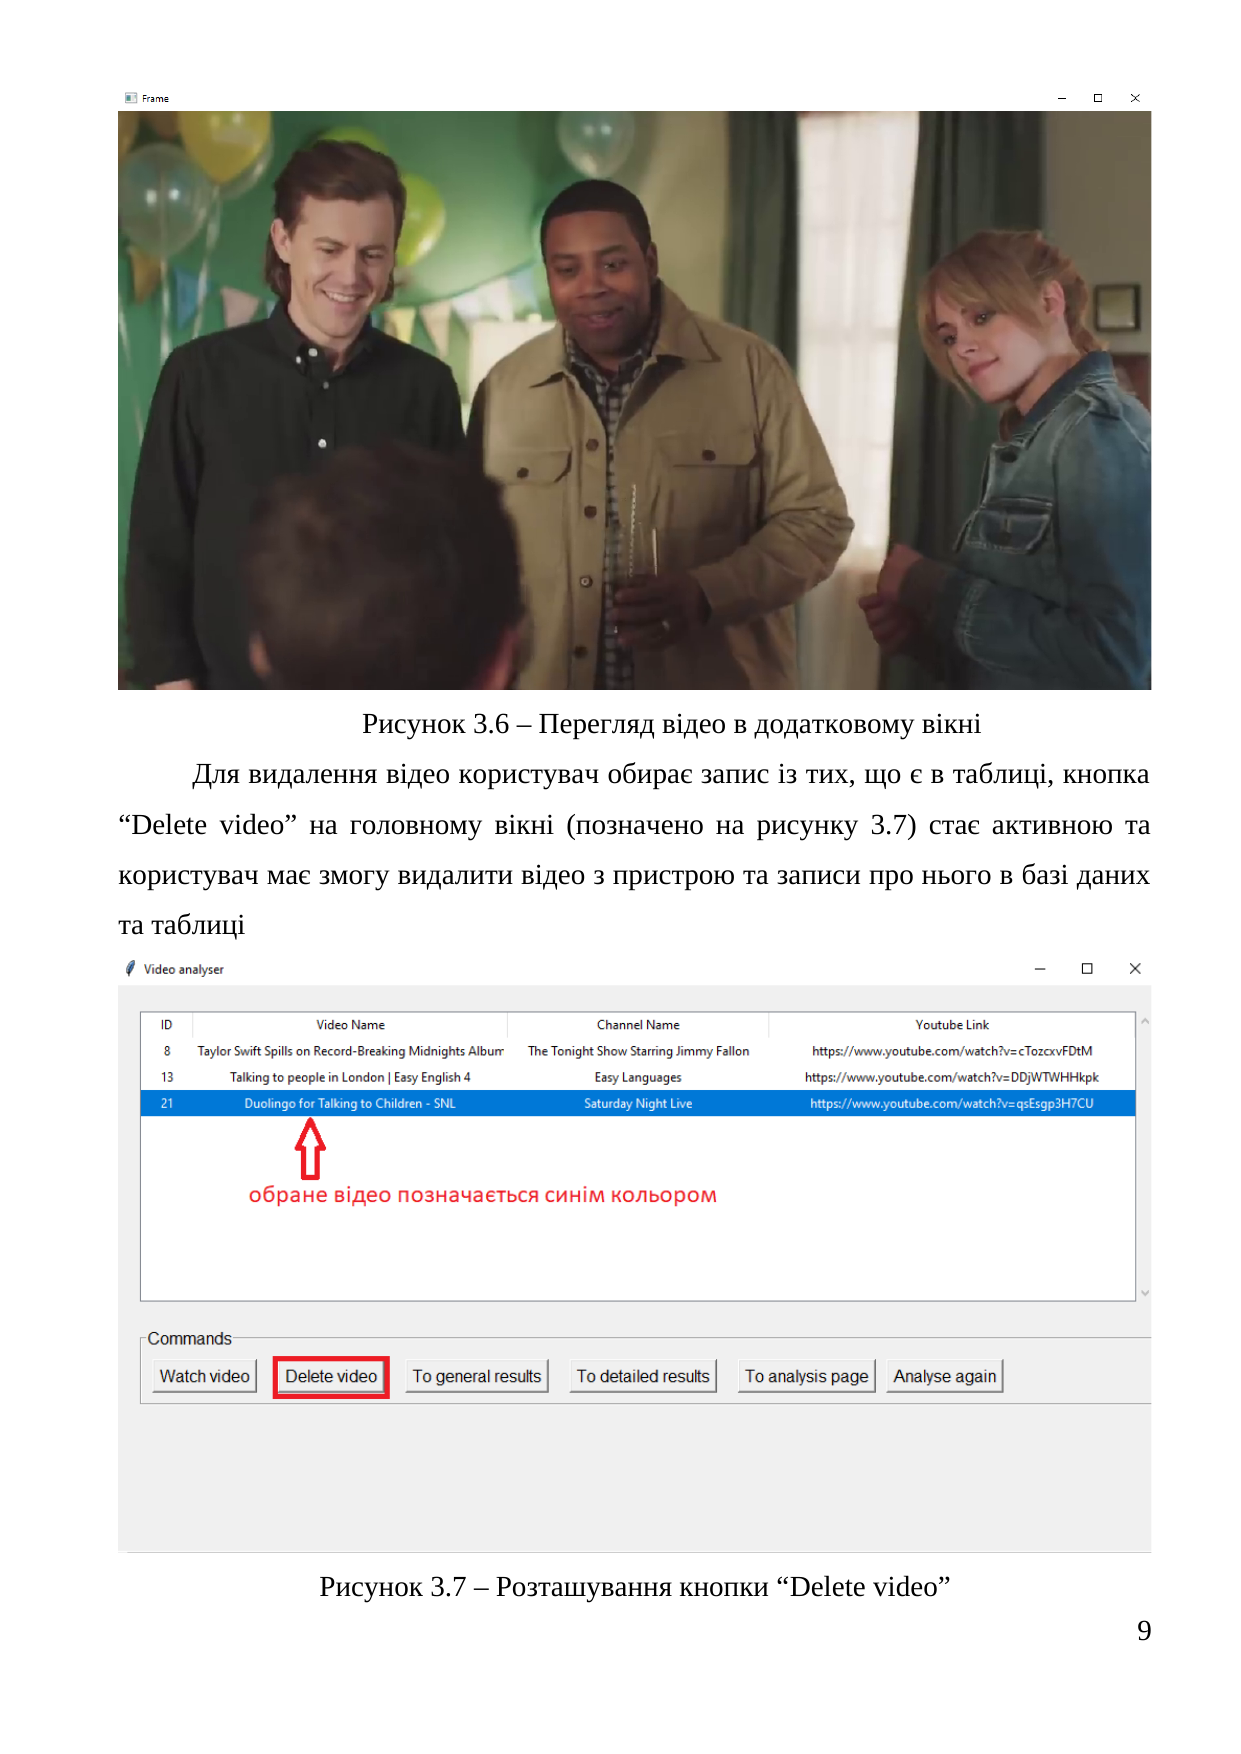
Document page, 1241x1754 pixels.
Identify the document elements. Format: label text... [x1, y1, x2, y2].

text Рисунок 3.7 – Розташування кнопки “Delete video” [118, 1569, 1152, 1603]
text Для видалення відео користувач обирає запис із тих, що є в таблиці, кнопка “Delete video” на головному вікні (позначено на рисунку 3.7) стає активною та користувач має змогу видалити відео з пристрою та записи про нього в базі даних та таблиці [118, 757, 1152, 941]
picture [118, 88, 1152, 690]
text Рисунок 3.6 – Перегляд відео в додатковому вікні [118, 706, 1152, 740]
picture [118, 957, 1152, 1553]
